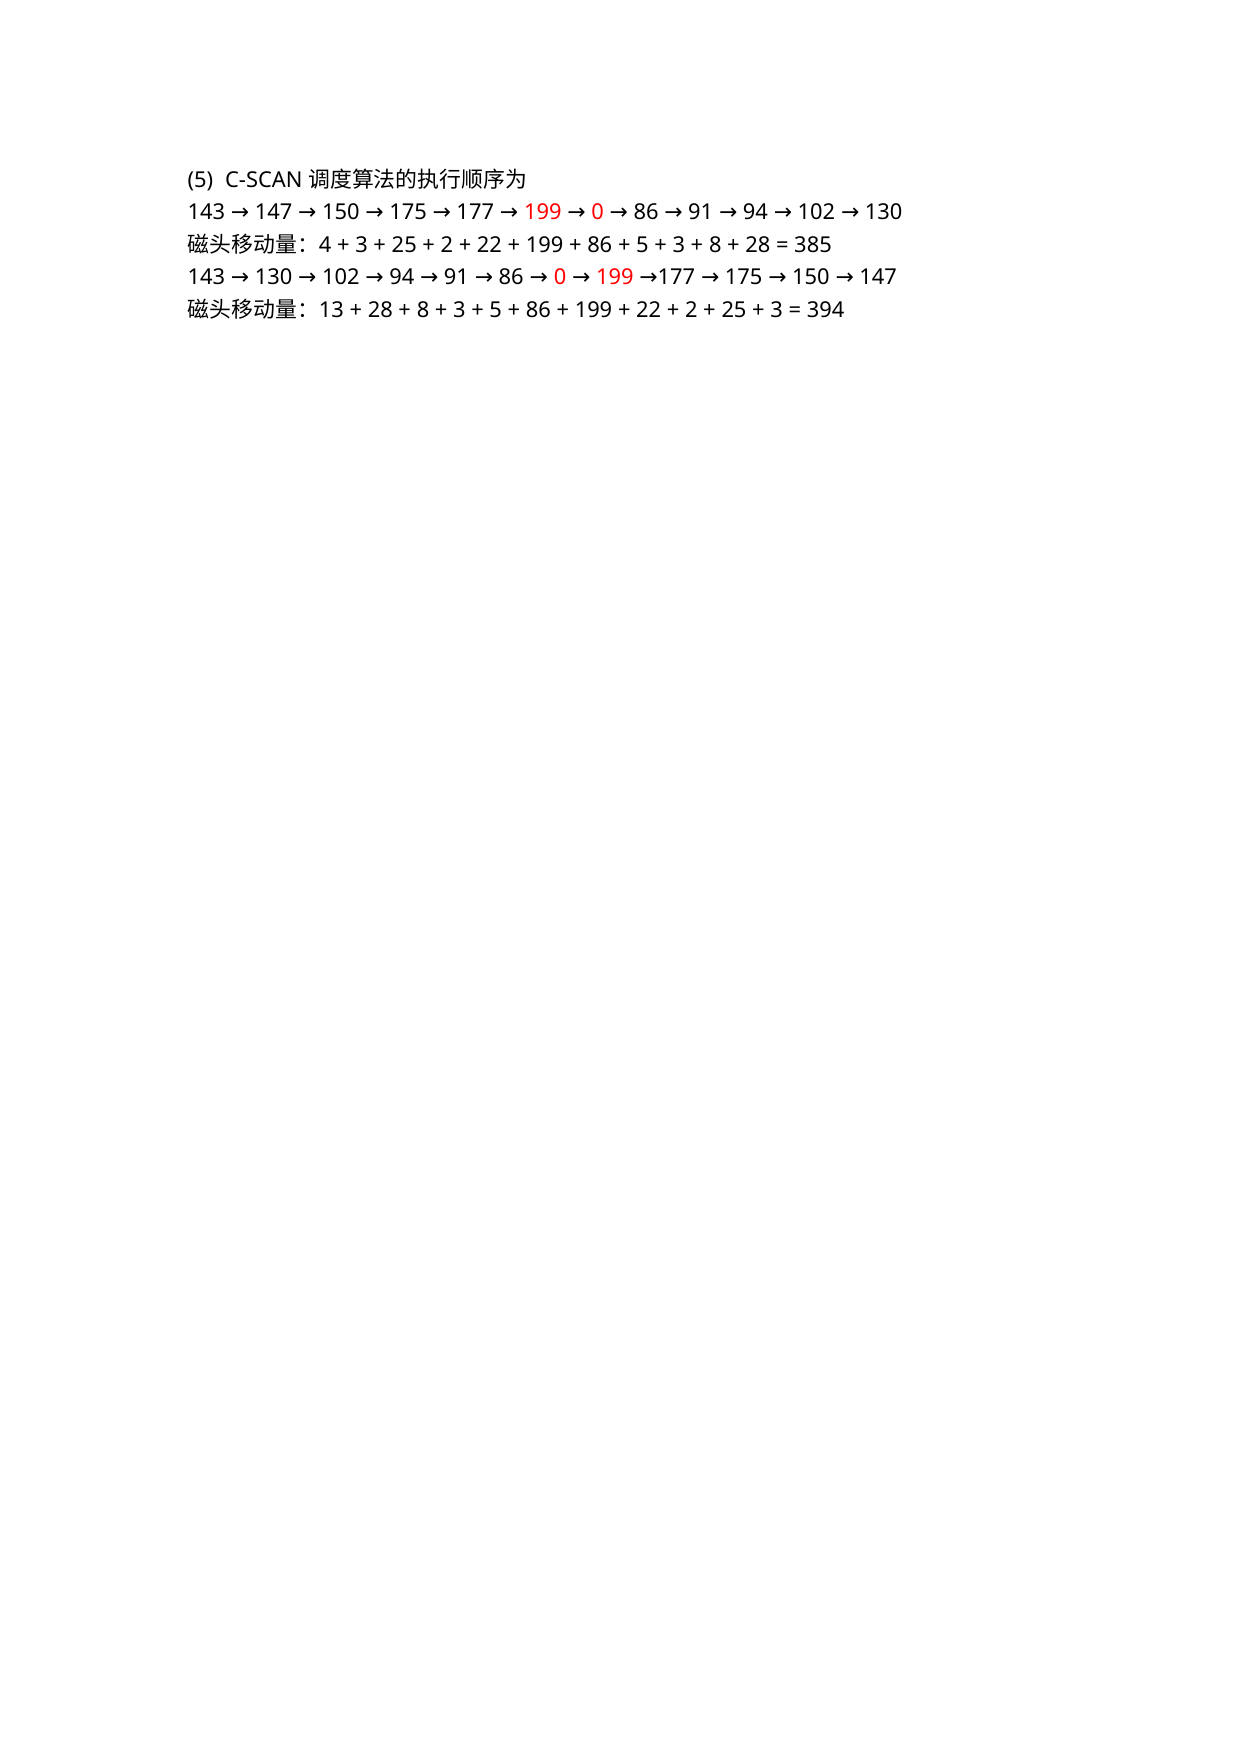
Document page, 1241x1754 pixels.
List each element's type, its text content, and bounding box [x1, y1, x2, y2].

text 磁头移动量：13 + 28 + 8 + 3 + 5 + 86 + 199 + 22 + 2 + 25 + 3 = 394 [187, 292, 1053, 324]
text 143 → 147 → 150 → 175 → 177 → 199 → 0 → 86 → 91 → 94 → 102 → 130 [187, 194, 1053, 227]
text 143 → 130 → 102 → 94 → 91 → 86 → 0 → 199 →177 → 175 → 150 → 147 [187, 259, 1053, 292]
text 磁头移动量：4 + 3 + 25 + 2 + 22 + 199 + 86 + 5 + 3 + 8 + 28 = 385 [187, 227, 1053, 259]
list C-SCAN 调度算法的执行顺序为 [187, 162, 1053, 194]
